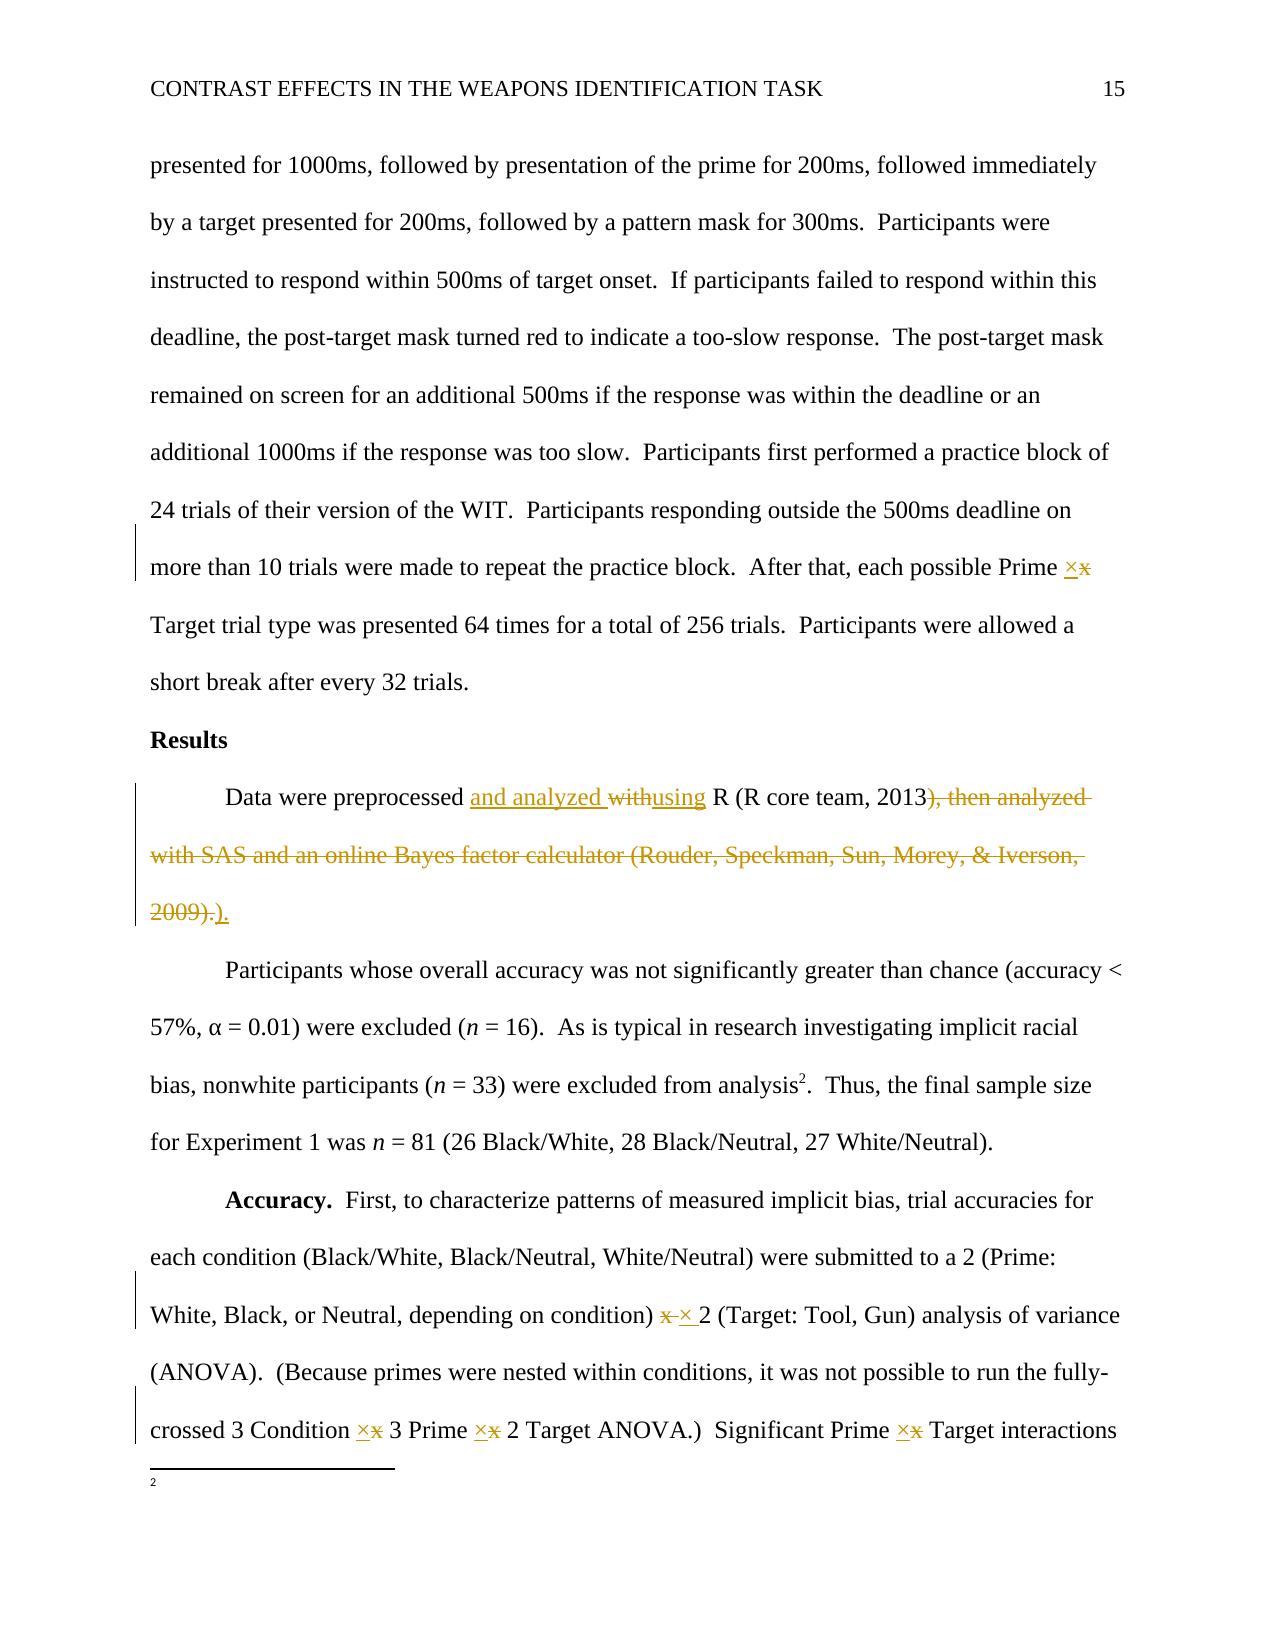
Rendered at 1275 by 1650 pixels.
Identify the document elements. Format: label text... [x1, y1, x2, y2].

text Results [150, 725, 1125, 754]
text Data were preprocessed R (R core team, 2013 [150, 782, 1125, 926]
